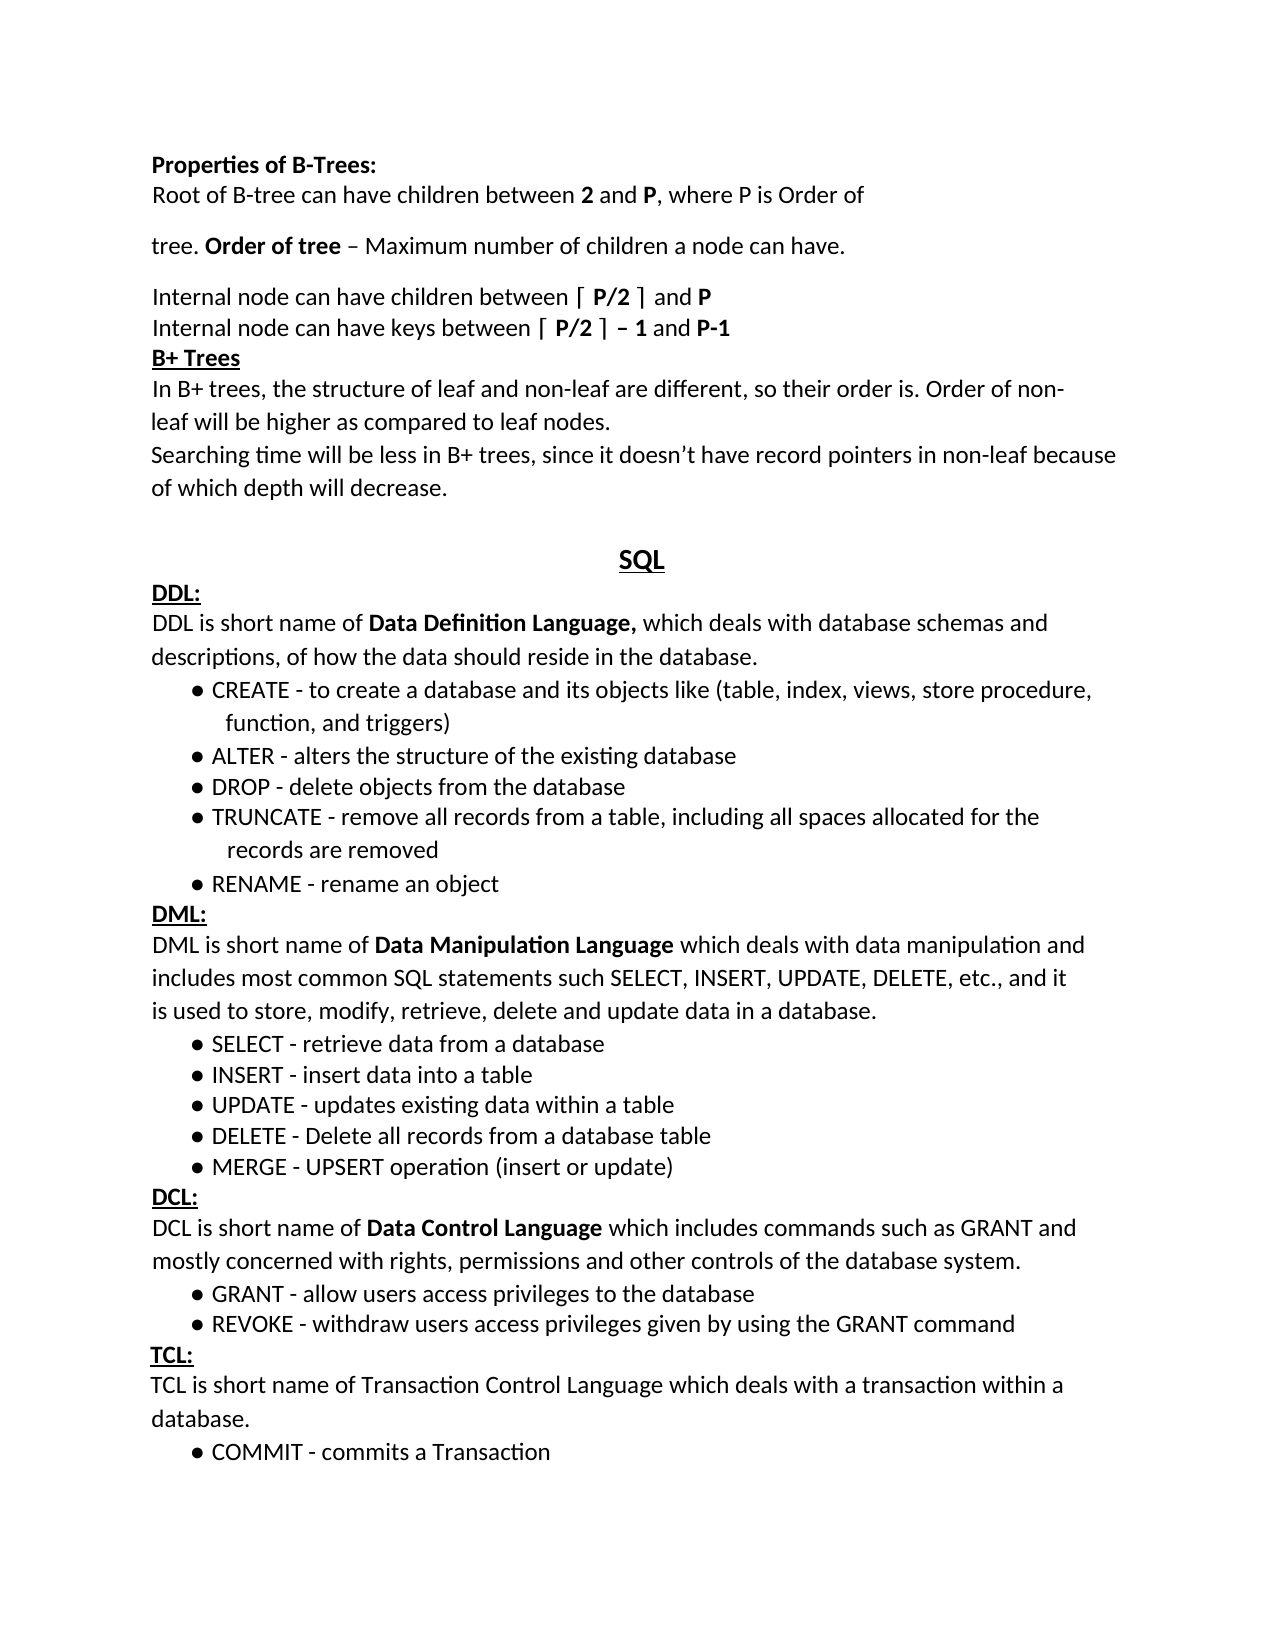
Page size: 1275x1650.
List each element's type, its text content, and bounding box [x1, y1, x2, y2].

text SQL [136, 541, 665, 577]
text DCL: [152, 1181, 1131, 1212]
text Searching time will be less in B+ trees, since it doesn’t have record pointers in non-leaf because of which depth will decrease. [151, 439, 1117, 503]
text ● DELETE - Delete all records from a database table [189, 1120, 1131, 1151]
text Internal node can have children between ⌈ P/2 ⌉ and P [152, 280, 1131, 311]
text ● CREATE - to create a database and its objects like (table, index, views, store procedure, function, and triggers) [190, 674, 1101, 738]
text ● COMMIT - commits a Transaction [189, 1436, 1131, 1467]
text TCL is short name of Transaction Control Language which deals with a transaction within a database. [150, 1370, 1065, 1433]
text ● TRUNCATE - remove all records from a table, including all spaces allocated for the records are removed [190, 801, 1052, 865]
text ● UPDATE - updates existing data within a table [189, 1089, 1131, 1120]
text ● RENAME - rename an object [189, 868, 1131, 898]
text ● DROP - delete objects from the database [189, 771, 1131, 801]
text TCL: [150, 1339, 1131, 1370]
text In B+ trees, the structure of leaf and non-leaf are different, so their order is. Order of non-leaf will be higher as compared to leaf nodes. [151, 373, 1101, 436]
text ● REVOKE - withdraw users access privileges given by using the GRANT command [189, 1309, 1131, 1339]
text DDL: [152, 577, 1131, 607]
text DCL is short name of Data Control Language which includes commands such as GRANT and mostly concerned with rights, permissions and other controls of the database system. [152, 1212, 1077, 1275]
text ● INSERT - insert data into a table [189, 1059, 1131, 1089]
text Internal node can have keys between ⌈ P/2 ⌉ – 1 and P-1 [152, 311, 1131, 342]
text B+ Trees [152, 342, 1131, 373]
text ● MERGE - UPSERT operation (insert or update) [189, 1151, 1131, 1181]
text ● GRANT - allow users access privileges to the database [189, 1278, 1131, 1309]
text DML is short name of Data Manipulation Language which deals with data manipulation and includes most common SQL statements such SELECT, INSERT, UPDATE, DELETE, etc., and it is used to store, modify, retrieve, delete and update data in a database. [152, 929, 1086, 1026]
text Root of B-tree can have children between 2 and P, where P is Order of tree. Order of tree – Maximum number of children a node can have. [151, 179, 915, 260]
text ● ALTER - alters the structure of the existing database [189, 740, 1131, 771]
text ● SELECT - retrieve data from a database [189, 1028, 1131, 1059]
text Properties of B-Trees: [152, 149, 1131, 179]
text DDL is short name of Data Definition Language, which deals with database schemas and descriptions, of how the data should reside in the database. [151, 607, 1049, 671]
text DML: [152, 898, 1131, 929]
